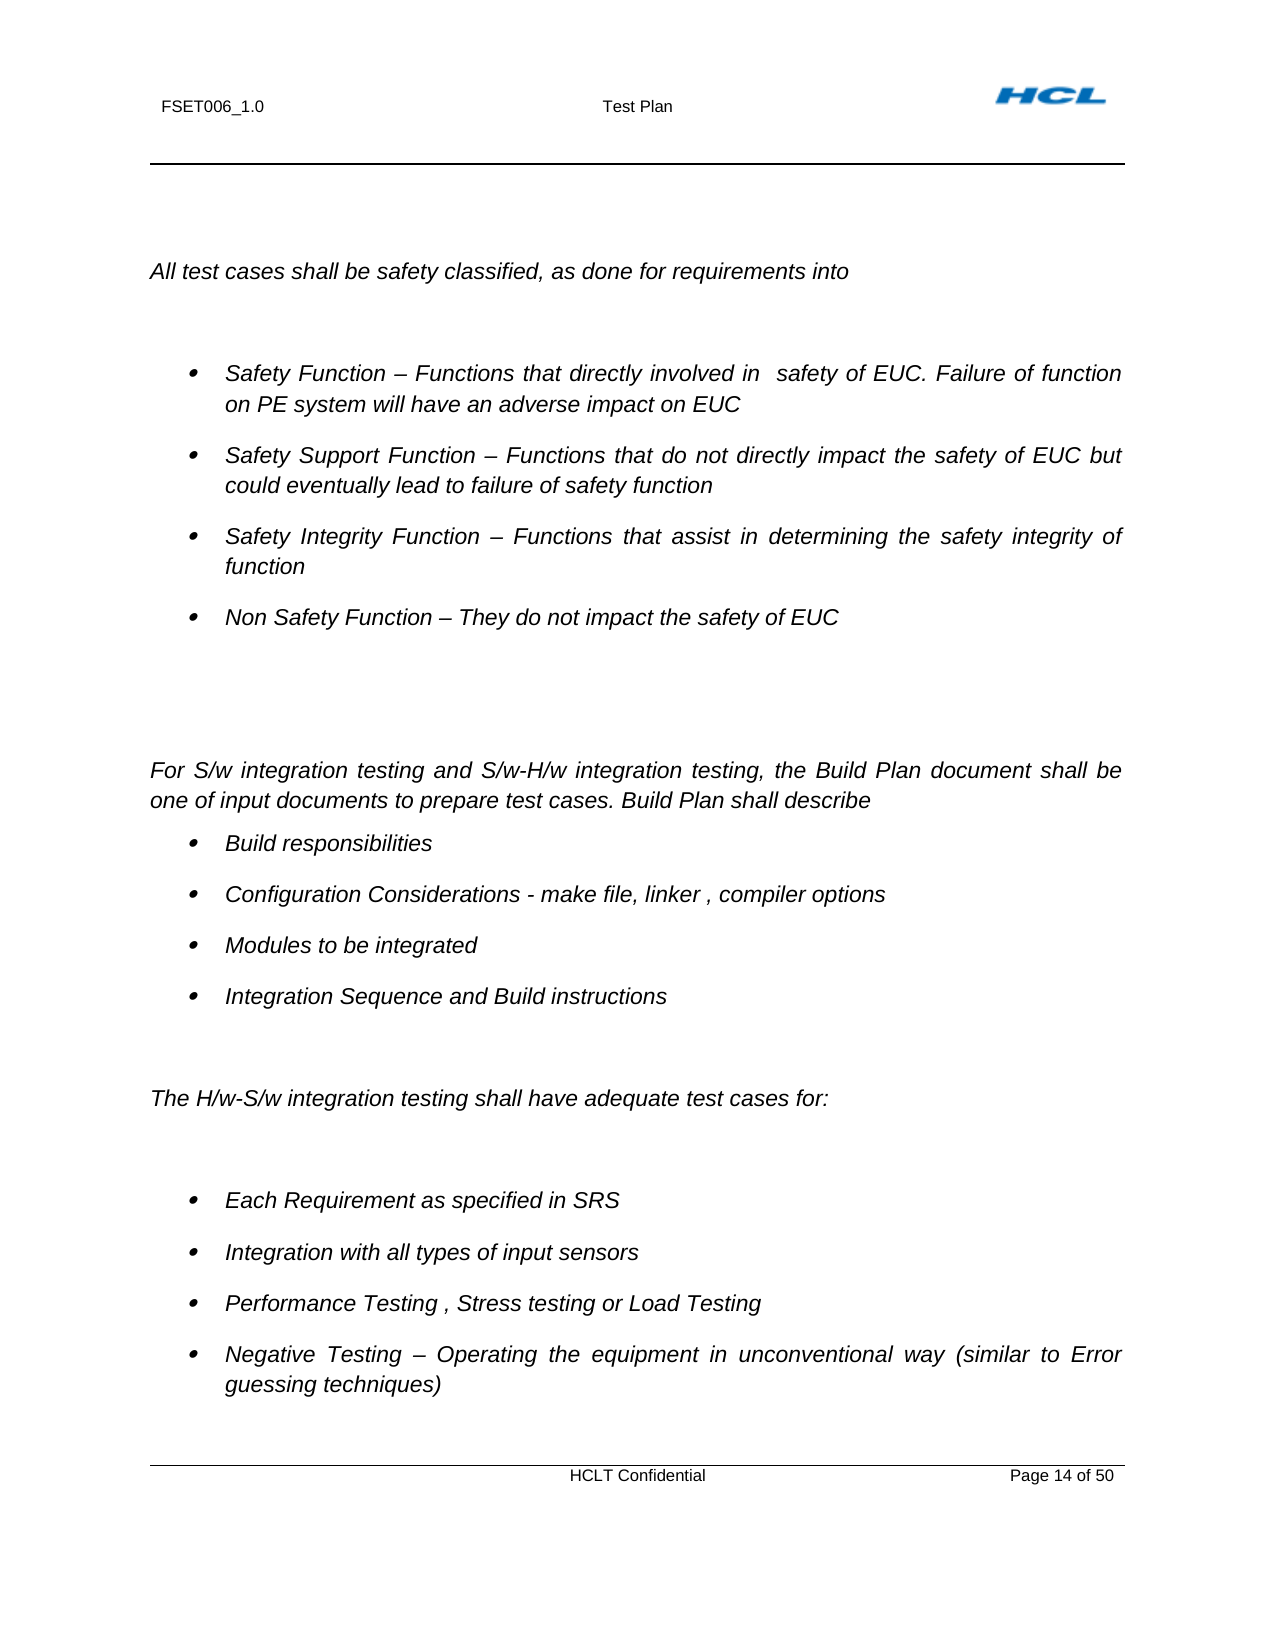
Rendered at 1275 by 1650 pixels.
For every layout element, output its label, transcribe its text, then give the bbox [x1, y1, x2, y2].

picture [988, 75, 1114, 116]
list Configuration Considerations - make file, linker , compiler options [187, 881, 1125, 908]
list Safety Support Function – Functions that do not directly impact the safety of EUC but could eventually lead to failure of safety function [187, 442, 1125, 498]
list Negative Testing – Operating the equipment in unconventional way (similar to Error guessing techniques) [187, 1341, 1125, 1397]
text All test cases shall be safety classified, as done for requirements into [150, 258, 1125, 285]
list Integration Sequence and Build instructions [187, 983, 1125, 1010]
list Non Safety Function – They do not impact the safety of EUC [187, 604, 1125, 631]
list Build responsibilities [187, 830, 1125, 857]
list Safety Integrity Function – Functions that assist in determining the safety integrity of function [187, 523, 1125, 579]
text For S/w integration testing and S/w-H/w integration testing, the Build Plan document shall be one of input documents to prepare test cases. Build Plan shall describe [150, 757, 1125, 814]
list Integration with all types of input sensors [187, 1238, 1125, 1265]
list Modules to be integrated [187, 932, 1125, 959]
text The H/w-S/w integration testing shall have adequate test cases for: [150, 1085, 1125, 1112]
list Safety Function – Functions that directly involved in safety of EUC. Failure of function on PE system will have an adverse impact on EUC [187, 360, 1125, 417]
list Each Requirement as specified in SRS [187, 1187, 1125, 1214]
list Performance Testing , Stress testing or Load Testing [187, 1289, 1125, 1316]
